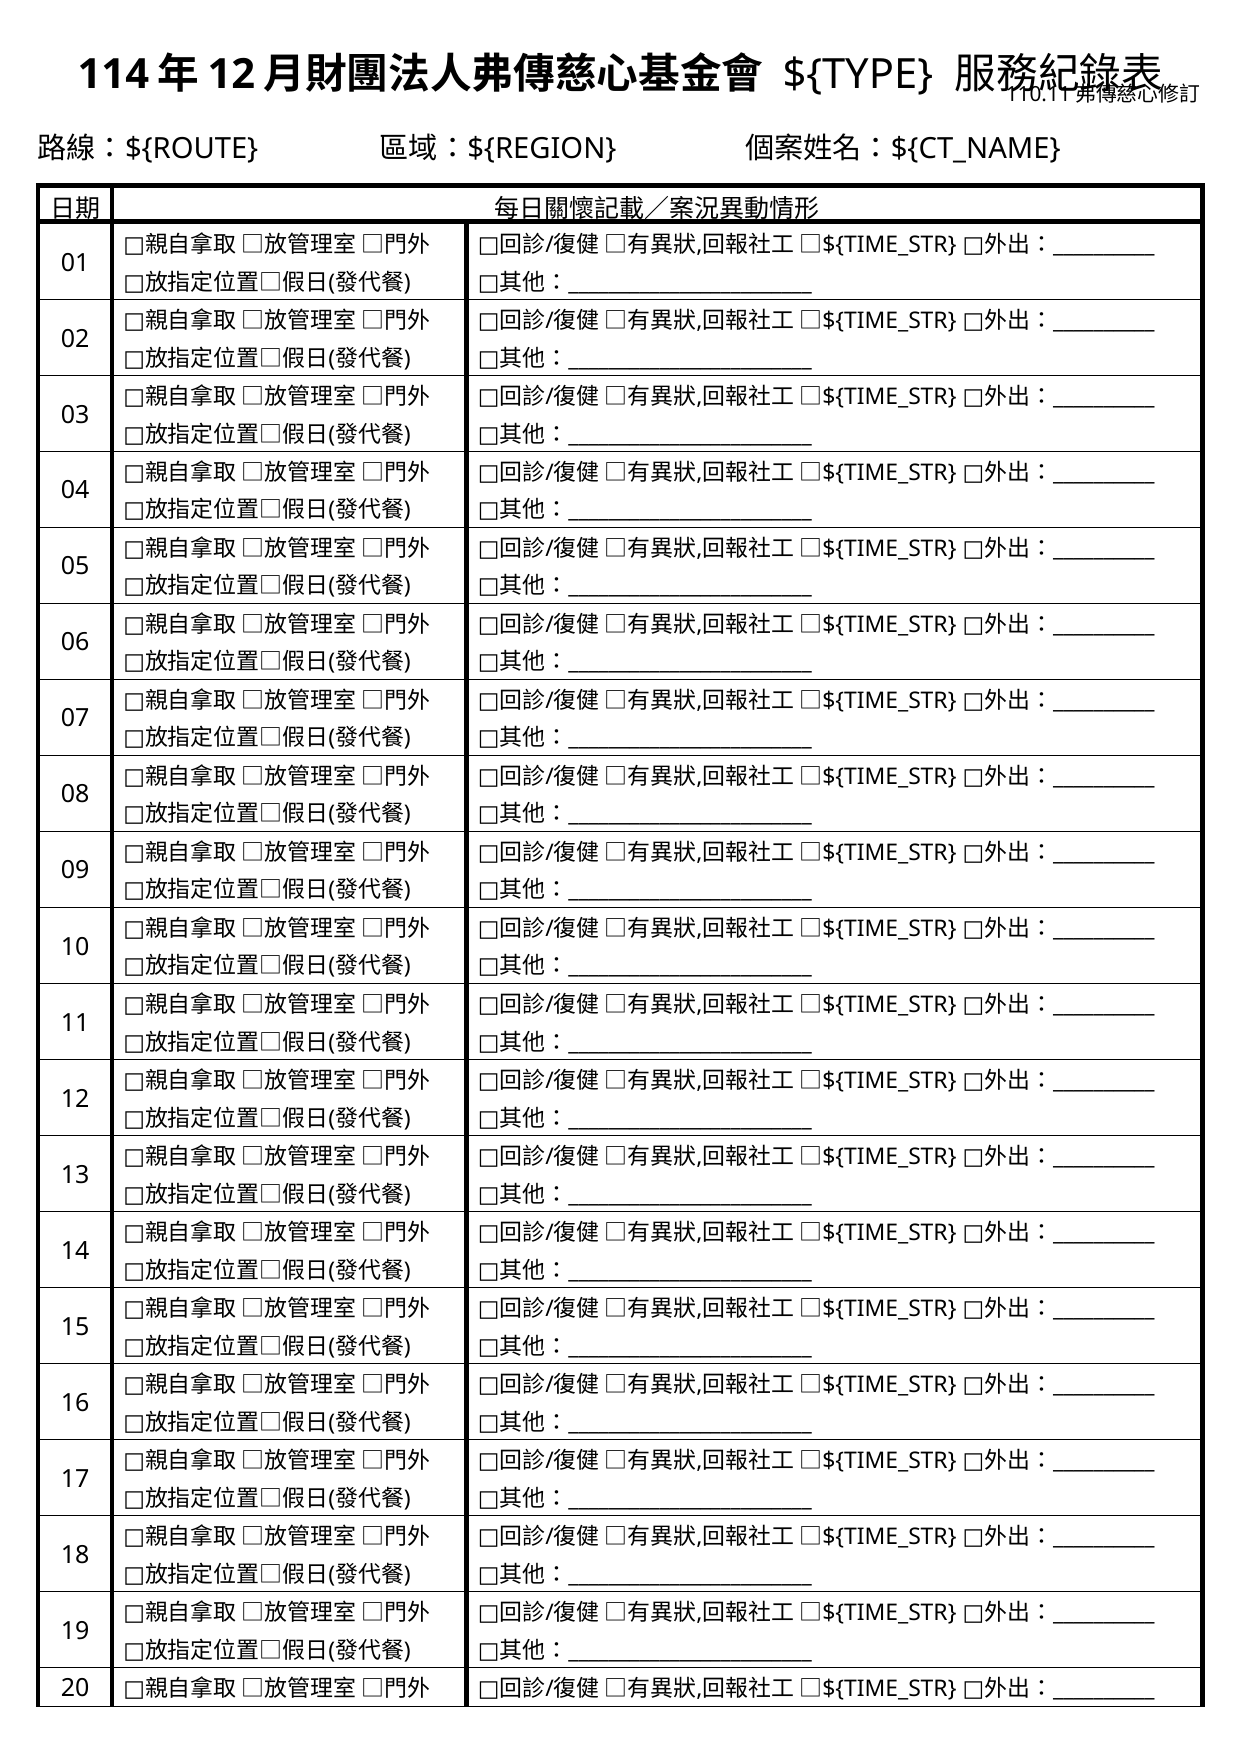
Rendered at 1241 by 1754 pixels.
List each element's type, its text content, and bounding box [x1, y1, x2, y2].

table_cell □親自拿取 □放管理室 □門外 □放指定位置□假日(發代餐) [114, 1364, 464, 1439]
table_cell 10 [40, 908, 110, 983]
text 路線：${ROUTE} 區域：${REGION} 個案姓名：${CT_NAME} [29, 108, 1211, 183]
table_cell □親自拿取 □放管理室 □門外 □放指定位置□假日(發代餐) [114, 224, 464, 299]
table_cell 18 [40, 1516, 110, 1591]
table_cell 07 [40, 680, 110, 755]
table_header 日期 [40, 188, 110, 219]
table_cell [469, 1592, 1200, 1667]
table_cell 05 [40, 528, 110, 603]
table_cell □親自拿取 □放管理室 □門外 □放指定位置□假日(發代餐) [114, 1060, 464, 1135]
table_cell □親自拿取 □放管理室 □門外 □放指定位置□假日(發代餐) [114, 300, 464, 375]
table_cell 12 [40, 1060, 110, 1135]
table_cell □回診/復健 □有異狀,回報社工 □${TIME_STR} □外出：__________ □其他：________________________ [469, 984, 1200, 1059]
table_cell □回診/復健 □有異狀,回報社工 □${TIME_STR} □外出：__________ □其他：________________________ [469, 1288, 1200, 1363]
table_cell 06 [40, 604, 110, 679]
table_cell □親自拿取 □放管理室 □門外 □放指定位置□假日(發代餐) [114, 528, 464, 603]
table_cell 03 [40, 376, 110, 451]
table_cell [469, 1668, 1200, 1706]
table_cell □親自拿取 □放管理室 □門外 □放指定位置□假日(發代餐) [114, 832, 464, 907]
table_cell 20 [40, 1668, 110, 1706]
table_cell □親自拿取 □放管理室 □門外 □放指定位置□假日(發代餐) [114, 452, 464, 527]
table_cell 15 [40, 1288, 110, 1363]
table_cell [469, 1516, 1200, 1591]
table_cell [114, 1668, 464, 1706]
table_cell □親自拿取 □放管理室 □門外 □放指定位置□假日(發代餐) [114, 1212, 464, 1287]
table_cell □親自拿取 □放管理室 □門外 □放指定位置□假日(發代餐) [114, 908, 464, 983]
table_cell □回診/復健 □有異狀,回報社工 □${TIME_STR} □外出：__________ □其他：________________________ [469, 376, 1200, 451]
table_cell □回診/復健 □有異狀,回報社工 □${TIME_STR} □外出：__________ □其他：________________________ [469, 604, 1200, 679]
table_cell □親自拿取 □放管理室 □門外 □放指定位置□假日(發代餐) [114, 604, 464, 679]
table_cell □回診/復健 □有異狀,回報社工 □${TIME_STR} □外出：__________ □其他：________________________ [469, 832, 1200, 907]
table_cell □親自拿取 □放管理室 □門外 □放指定位置□假日(發代餐) [114, 680, 464, 755]
table_cell 17 [40, 1440, 110, 1515]
table_cell □親自拿取 □放管理室 □門外 □放指定位置□假日(發代餐) [114, 1440, 464, 1515]
table_cell □回診/復健 □有異狀,回報社工 □${TIME_STR} □外出：__________ □其他：________________________ [469, 1440, 1200, 1515]
table_cell □回診/復健 □有異狀,回報社工 □${TIME_STR} □外出：__________ □其他：________________________ [469, 528, 1200, 603]
table_cell □回診/復健 □有異狀,回報社工 □${TIME_STR} □外出：__________ □其他：________________________ [469, 300, 1200, 375]
table_cell □回診/復健 □有異狀,回報社工 □${TIME_STR} □外出：__________ □其他：________________________ [469, 452, 1200, 527]
table_cell 08 [40, 756, 110, 831]
table_cell 02 [40, 300, 110, 375]
table_cell □親自拿取 □放管理室 □門外 □放指定位置□假日(發代餐) [114, 756, 464, 831]
table_cell □回診/復健 □有異狀,回報社工 □${TIME_STR} □外出：__________ □其他：________________________ [469, 680, 1200, 755]
table_cell 11 [40, 984, 110, 1059]
table_cell □回診/復健 □有異狀,回報社工 □${TIME_STR} □外出：__________ □其他：________________________ [469, 1060, 1200, 1135]
table_cell □回診/復健 □有異狀,回報社工 □${TIME_STR} □外出：__________ □其他：________________________ [469, 224, 1200, 299]
table_cell 09 [40, 832, 110, 907]
table_cell □親自拿取 □放管理室 □門外 □放指定位置□假日(發代餐) [114, 1288, 464, 1363]
table_cell 04 [40, 452, 110, 527]
table_cell □回診/復健 □有異狀,回報社工 □${TIME_STR} □外出：__________ □其他：________________________ [469, 756, 1200, 831]
table_cell □回診/復健 □有異狀,回報社工 □${TIME_STR} □外出：__________ □其他：________________________ [469, 908, 1200, 983]
table_cell □親自拿取 □放管理室 □門外 □放指定位置□假日(發代餐) [114, 1136, 464, 1211]
table_cell 01 [40, 224, 110, 299]
table_header 每日關懷記載／案況異動情形 [114, 188, 1200, 219]
table_cell □回診/復健 □有異狀,回報社工 □${TIME_STR} □外出：__________ □其他：________________________ [469, 1136, 1200, 1211]
table_cell 13 [40, 1136, 110, 1211]
table_cell □回診/復健 □有異狀,回報社工 □${TIME_STR} □外出：__________ □其他：________________________ [469, 1364, 1200, 1439]
table_cell 19 [40, 1592, 110, 1667]
table_cell □親自拿取 □放管理室 □門外 □放指定位置□假日(發代餐) [114, 984, 464, 1059]
table_cell 16 [40, 1364, 110, 1439]
text 114年12月財團法人弗傳慈心基金會 ${TYPE} 服務紀錄表 [29, 33, 1211, 108]
table_cell □親自拿取 □放管理室 □門外 □放指定位置□假日(發代餐) [114, 1516, 464, 1591]
table_cell 14 [40, 1212, 110, 1287]
table_cell □回診/復健 □有異狀,回報社工 □${TIME_STR} □外出：__________ □其他：________________________ [469, 1212, 1200, 1287]
table_cell □親自拿取 □放管理室 □門外 □放指定位置□假日(發代餐) [114, 376, 464, 451]
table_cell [114, 1592, 464, 1667]
